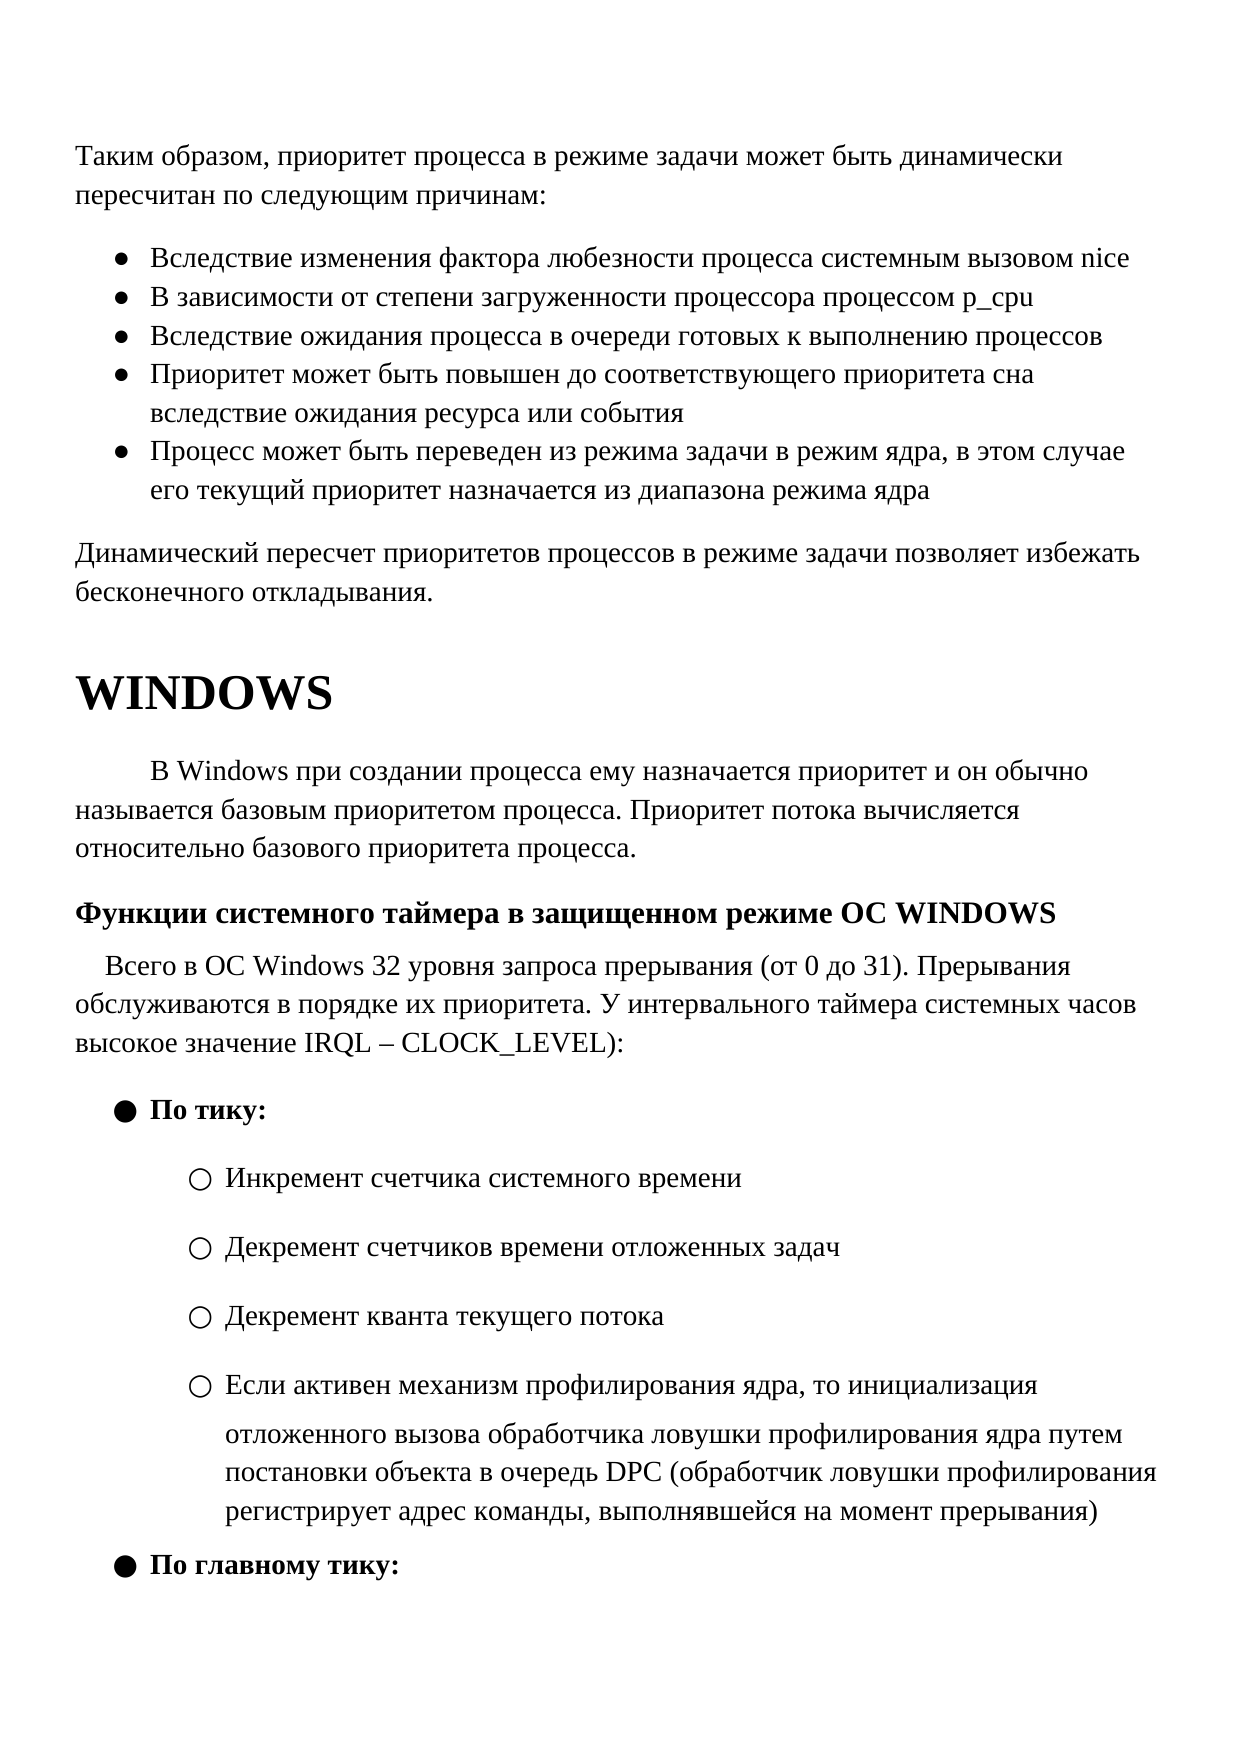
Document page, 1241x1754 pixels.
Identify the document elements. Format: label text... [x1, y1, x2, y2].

list Приоритет может быть повышен до соответствующего приоритета сна вследствие ожидания ресурса или события [112, 356, 1165, 428]
text Динамический пересчет приоритетов процессов в режиме задачи позволяет избежать бесконечного откладывания. [75, 535, 1165, 607]
text В Windows при создании процесса ему назначается приоритет и он обычно называется базовым приоритетом процесса. Приоритет потока вычисляется относительно базового приоритета процесса. [75, 753, 1165, 864]
text Всего в ОС Windows 32 уровня запроса прерывания (от 0 до 31). Прерывания обслуживаются в порядке их приоритета. У интервального таймера системных часов высокое значение IRQL – CLOCK_LEVEL): [75, 948, 1165, 1058]
subtitle WINDOWS [75, 662, 1165, 720]
text Функции системного таймера в защищенном режиме ОС WINDOWS [75, 894, 1165, 930]
list В зависимости от степени загруженности процессора процессом p_cpu [112, 279, 1165, 313]
list Декремент счетчиков времени отложенных задач [187, 1213, 1165, 1273]
list Вследствие изменения фактора любезности процесса системным вызовом nice [112, 241, 1165, 274]
list Инкремент счетчика системного времени [187, 1145, 1165, 1204]
list Если активен механизм профилирования ядра, то инициализация отложенного вызова обработчика ловушки профилирования ядра путем постановки объекта в очередь DPC (обработчик ловушки профилирования регистрирует адрес команды, выполнявшейся на момент прерывания) [187, 1351, 1165, 1526]
list По тику: [112, 1076, 1165, 1136]
list Вследствие ожидания процесса в очереди готовых к выполнению процессов [112, 318, 1165, 351]
list Декремент кванта текущего потока [187, 1282, 1165, 1342]
list Процесс может быть переведен из режима задачи в режим ядра, в этом случае его текущий приоритет назначается из диапазона режима ядра [112, 433, 1165, 505]
list По главному тику: [112, 1531, 1165, 1591]
text Таким образом, приоритет процесса в режиме задачи может быть динамически пересчитан по следующим причинам: [75, 138, 1165, 211]
